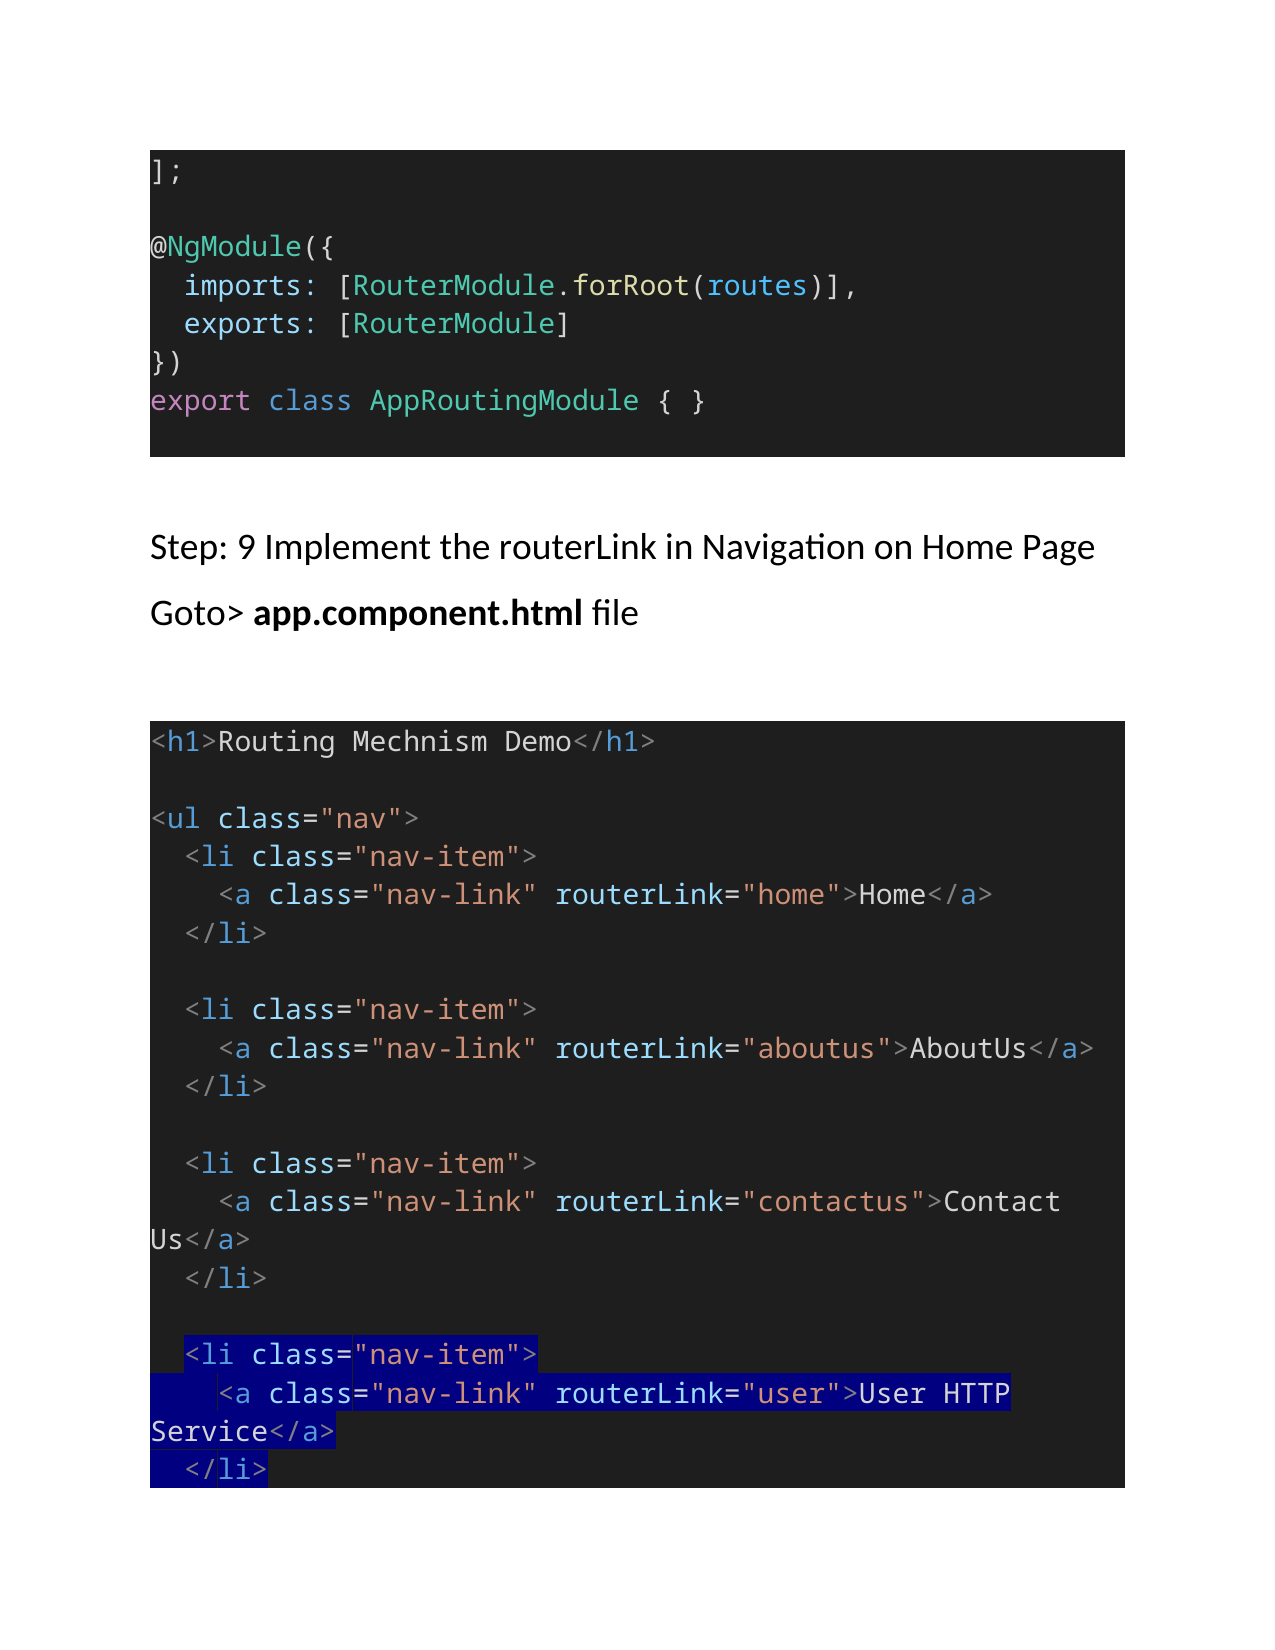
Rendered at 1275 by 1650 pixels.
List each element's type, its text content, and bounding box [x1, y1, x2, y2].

text </li> [150, 1258, 1125, 1296]
text </li> [150, 1449, 1125, 1488]
text </li> [150, 1066, 1125, 1104]
text <li class="nav-item"> [150, 989, 1125, 1028]
text export class AppRoutingModule { } [150, 380, 1125, 418]
text <li class="nav-item"> [150, 836, 1125, 874]
text <a class="nav-link" routerLink="contactus">Contact Us</a> [150, 1181, 1125, 1258]
text ]; [150, 150, 1125, 188]
text @NgModule({ [150, 227, 1125, 265]
text <li class="nav-item"> [150, 1143, 1125, 1181]
text Goto> app.component.html file [150, 589, 1125, 635]
text Step: 9 Implement the routerLink in Navigation on Home Page [150, 523, 1125, 569]
text <h1>Routing Mechnism Demo</h1> [150, 721, 1125, 759]
text </li> [150, 913, 1125, 951]
text <li class="nav-item"> [150, 1334, 1125, 1373]
text <a class="nav-link" routerLink="home">Home</a> [150, 874, 1125, 913]
text <ul class="nav"> [150, 798, 1125, 836]
text <a class="nav-link" routerLink="user">User HTTP Service</a> [336, 1373, 1125, 1449]
text }) [150, 342, 1125, 380]
text <a class="nav-link" routerLink="aboutus">AboutUs</a> [150, 1028, 1125, 1066]
text imports: [RouterModule.forRoot(routes)], [150, 265, 1125, 303]
text exports: [RouterModule] [150, 303, 1125, 342]
